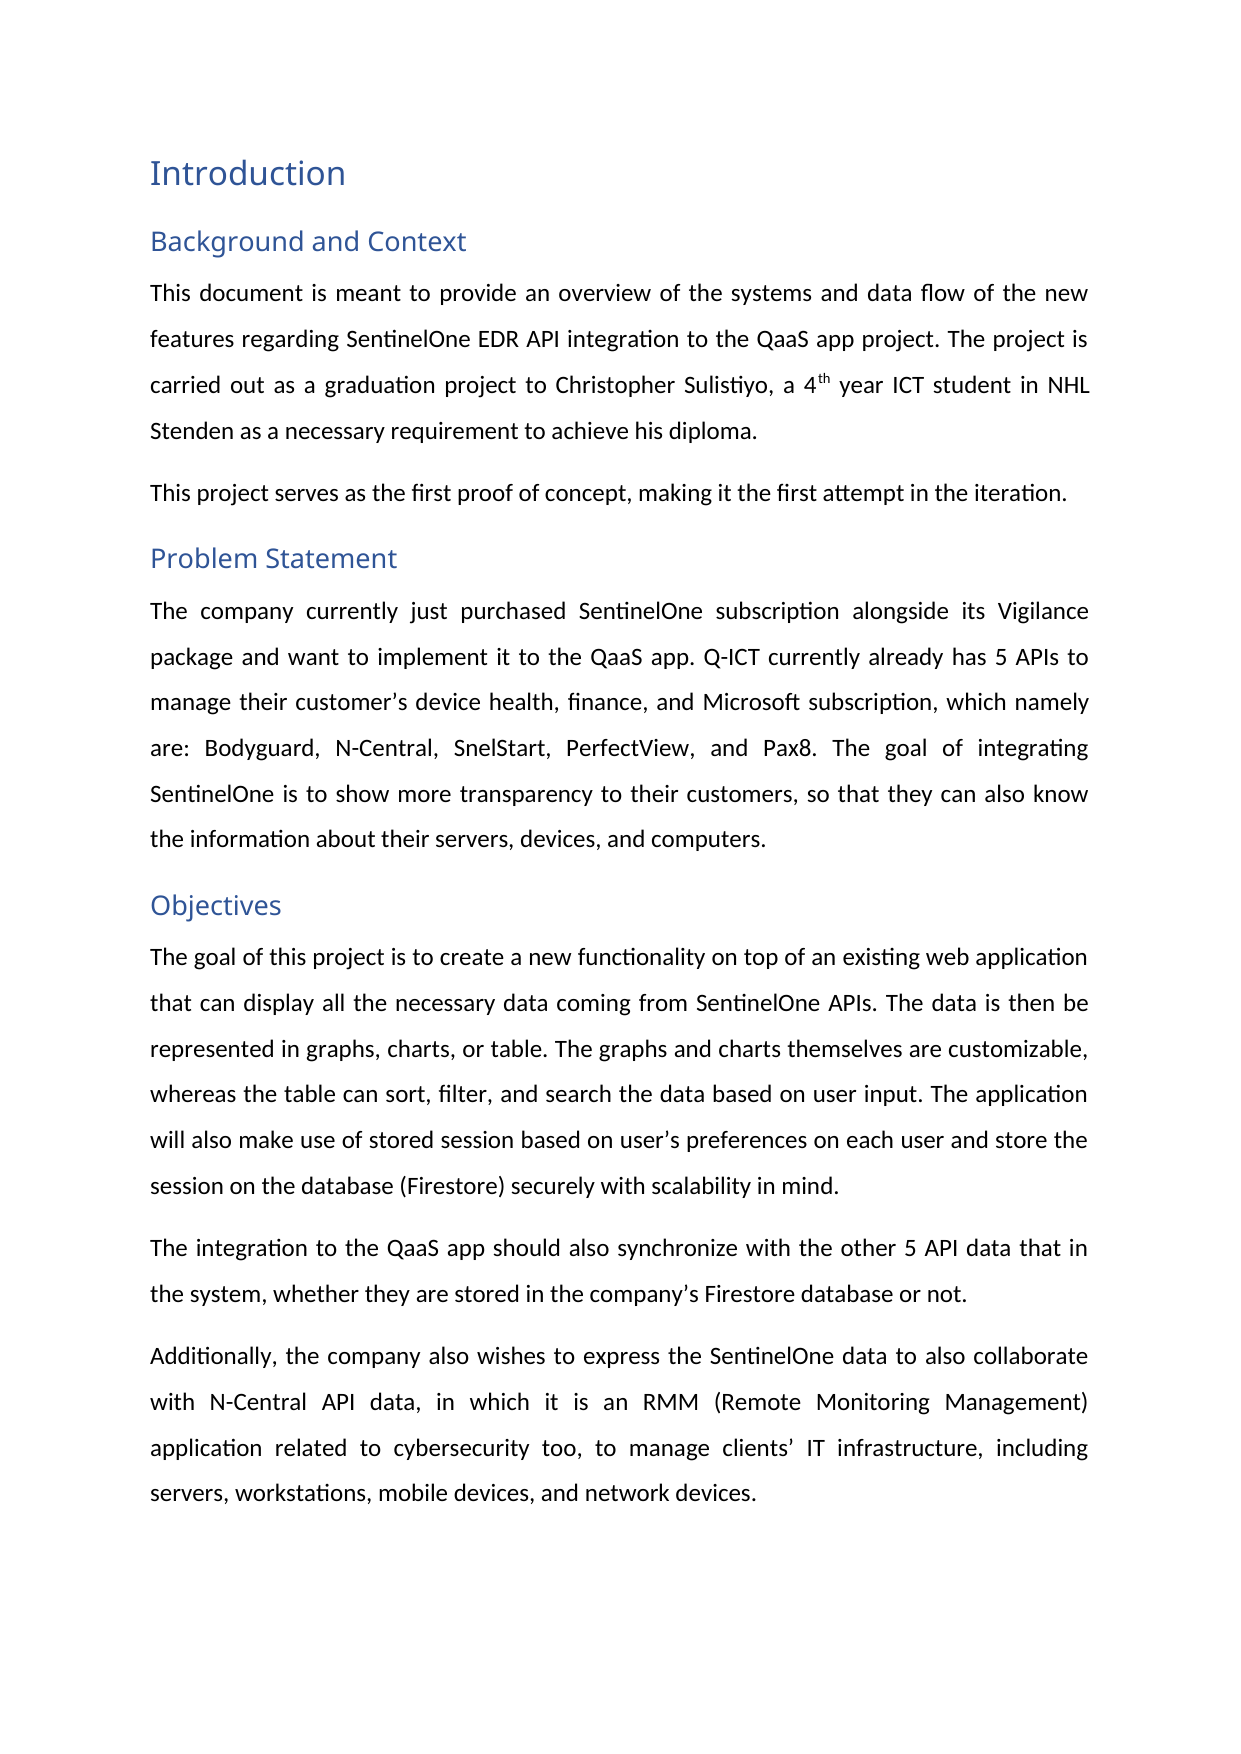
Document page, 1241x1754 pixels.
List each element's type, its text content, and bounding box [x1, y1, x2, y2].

subtitle Introduction [150, 150, 1090, 195]
text This project serves as the first proof of concept, making it the first attempt in the iteration. [150, 477, 1090, 508]
text The integration to the QaaS app should also synchronize with the other 5 API data that in the system, whether they are stored in the company’s Firestore database or not. [150, 1232, 1090, 1308]
subtitle Problem Statement [150, 539, 1090, 576]
subtitle Background and Context [150, 222, 1090, 259]
text This document is meant to provide an overview of the systems and data flow of the new features regarding SentinelOne EDR API integration to the QaaS app project. The project is carried out as a graduation project to Christopher Sulistiyo, a 4th year ICT student in NHL Stenden as a necessary requirement to achieve his diploma. [150, 278, 1090, 445]
subtitle Objectives [150, 886, 1090, 923]
text The goal of this project is to create a new functionality on top of an existing web application that can display all the necessary data coming from SentinelOne APIs. The data is then be represented in graphs, charts, or table. The graphs and charts themselves are customizable, whereas the table can sort, filter, and search the data based on user input. The application will also make use of stored session based on user’s preferences on each user and store the session on the database (Firestore) securely with scalability in mind. [150, 941, 1090, 1200]
text The company currently just purchased SentinelOne subscription alongside its Vigilance package and want to implement it to the QaaS app. Q-ICT currently already has 5 APIs to manage their customer’s device health, finance, and Microsoft subscription, which namely are: Bodyguard, N-Central, SnelStart, PerfectView, and Pax8. The goal of integrating SentinelOne is to show more transparency to their customers, so that they can also know the information about their servers, devices, and computers. [150, 595, 1090, 854]
